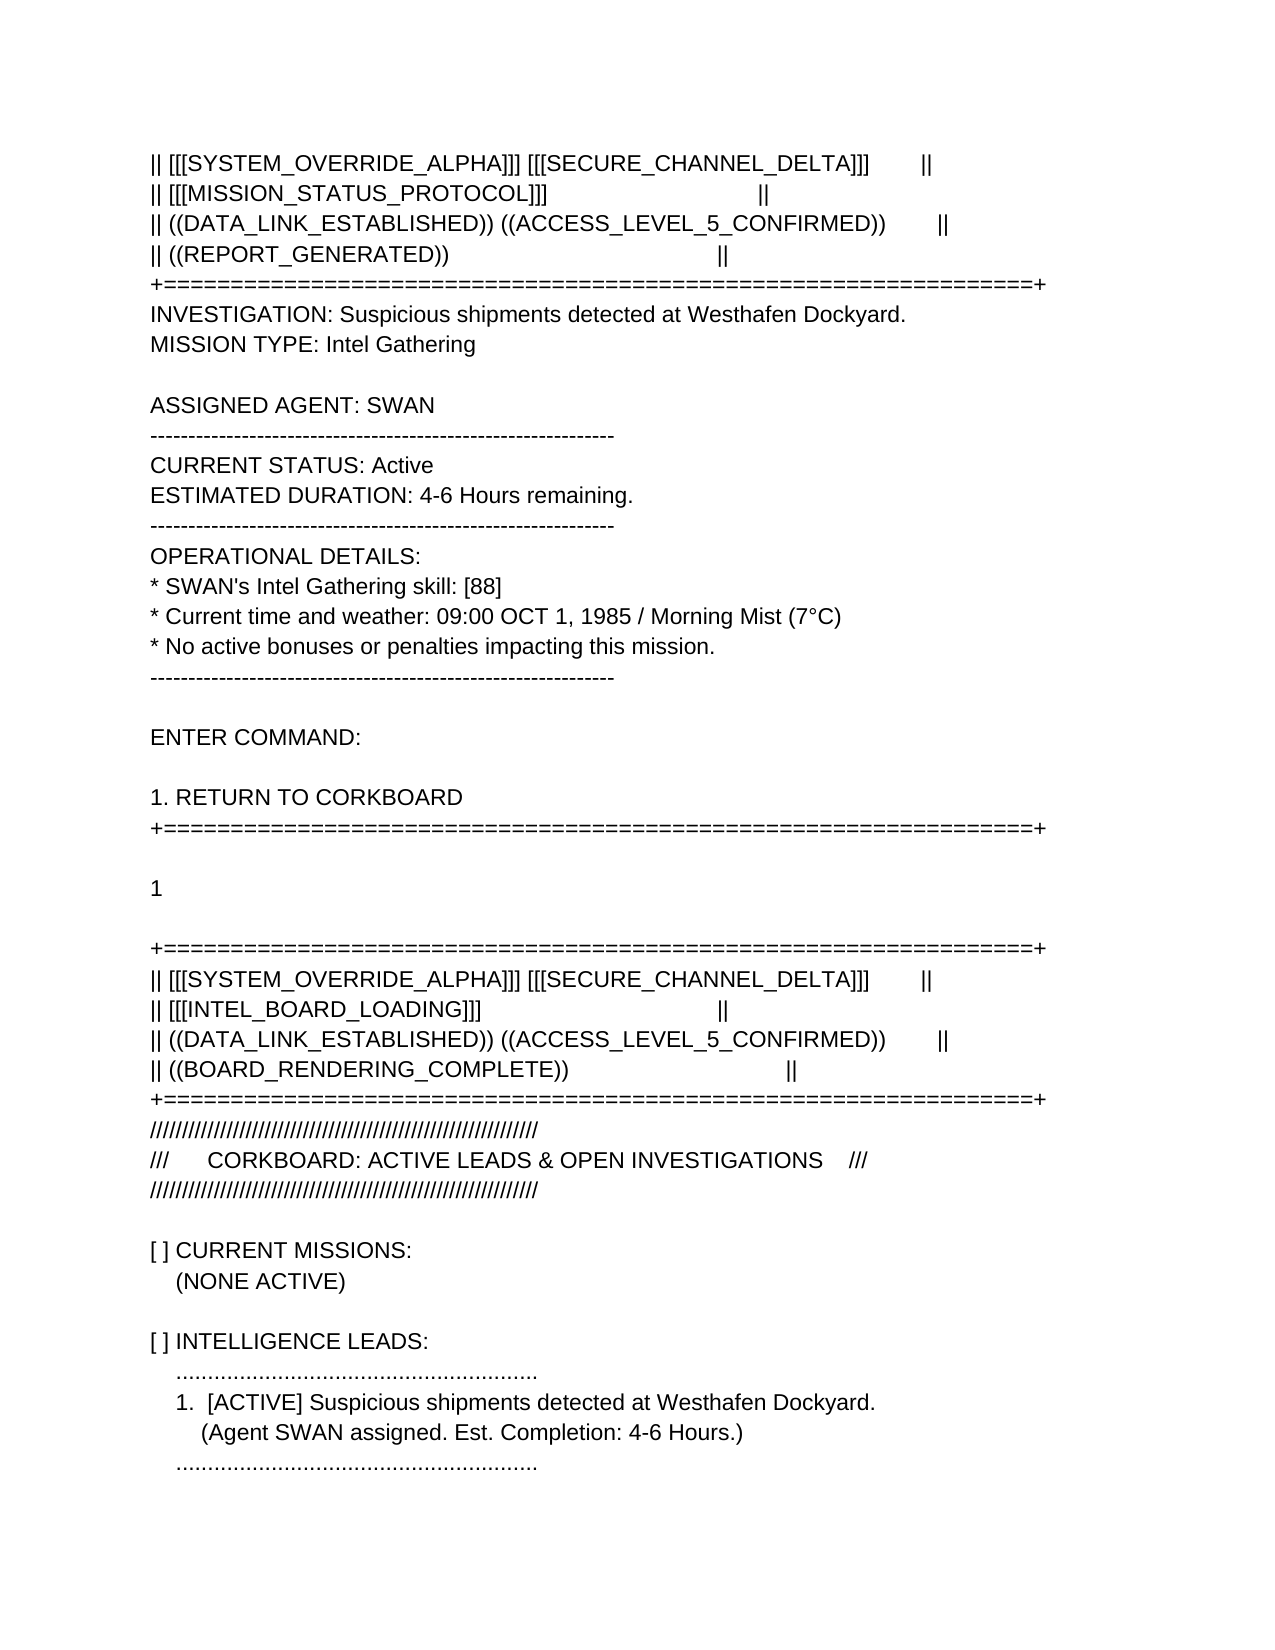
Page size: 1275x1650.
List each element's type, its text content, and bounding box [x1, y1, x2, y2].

text /// CORKBOARD: ACTIVE LEADS & OPEN INVESTIGATIONS /// [150, 1147, 1125, 1173]
text ......................................................... [150, 1358, 1125, 1385]
text || [[[SYSTEM_OVERRIDE_ALPHA]]] [[[SECURE_CHANNEL_DELTA]]] || [150, 966, 1125, 992]
text +=================================================================+ [150, 814, 1125, 841]
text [150, 1449, 1125, 1475]
text ------------------------------------------------------------- [150, 663, 1125, 690]
text ///////////////////////////////////////////////////////////// [150, 1117, 1125, 1143]
text MISSION TYPE: Intel Gathering [150, 331, 1125, 358]
text || ((REPORT_GENERATED)) || [150, 241, 1125, 267]
text OPERATIONAL DETAILS: [150, 543, 1125, 569]
text ESTIMATED DURATION: 4-6 Hours remaining. [150, 482, 1125, 509]
text [ ] INTELLIGENCE LEADS: [150, 1328, 1125, 1354]
text +=================================================================+ [150, 935, 1125, 962]
text 1 [150, 875, 1125, 901]
text || ((DATA_LINK_ESTABLISHED)) ((ACCESS_LEVEL_5_CONFIRMED)) || [150, 1026, 1125, 1052]
text * SWAN's Intel Gathering skill: [88] [150, 573, 1125, 599]
text ///////////////////////////////////////////////////////////// [150, 1177, 1125, 1203]
text * Current time and weather: 09:00 OCT 1, 1985 / Morning Mist (7°C) [150, 603, 1125, 629]
text || [[[MISSION_STATUS_PROTOCOL]]] || [150, 180, 1125, 207]
text ------------------------------------------------------------- [150, 512, 1125, 539]
text ENTER COMMAND: [150, 724, 1125, 750]
text (Agent SWAN assigned. Est. Completion: 4-6 Hours.) [150, 1419, 1125, 1445]
text || [[[SYSTEM_OVERRIDE_ALPHA]]] [[[SECURE_CHANNEL_DELTA]]] || [150, 150, 1125, 176]
text ASSIGNED AGENT: SWAN [150, 392, 1125, 418]
text +=================================================================+ [150, 1086, 1125, 1113]
text (NONE ACTIVE) [150, 1268, 1125, 1294]
text [ ] CURRENT MISSIONS: [150, 1237, 1125, 1264]
text || [[[INTEL_BOARD_LOADING]]] || [150, 996, 1125, 1022]
text +=================================================================+ [150, 271, 1125, 297]
text 1. [ACTIVE] Suspicious shipments detected at Westhafen Dockyard. [150, 1388, 1125, 1415]
text * No active bonuses or penalties impacting this mission. [150, 633, 1125, 660]
text INVESTIGATION: Suspicious shipments detected at Westhafen Dockyard. [150, 301, 1125, 327]
text CURRENT STATUS: Active [150, 452, 1125, 478]
text 1. RETURN TO CORKBOARD [150, 784, 1125, 811]
text || ((BOARD_RENDERING_COMPLETE)) || [150, 1056, 1125, 1083]
text ------------------------------------------------------------- [150, 422, 1125, 448]
text || ((DATA_LINK_ESTABLISHED)) ((ACCESS_LEVEL_5_CONFIRMED)) || [150, 210, 1125, 237]
